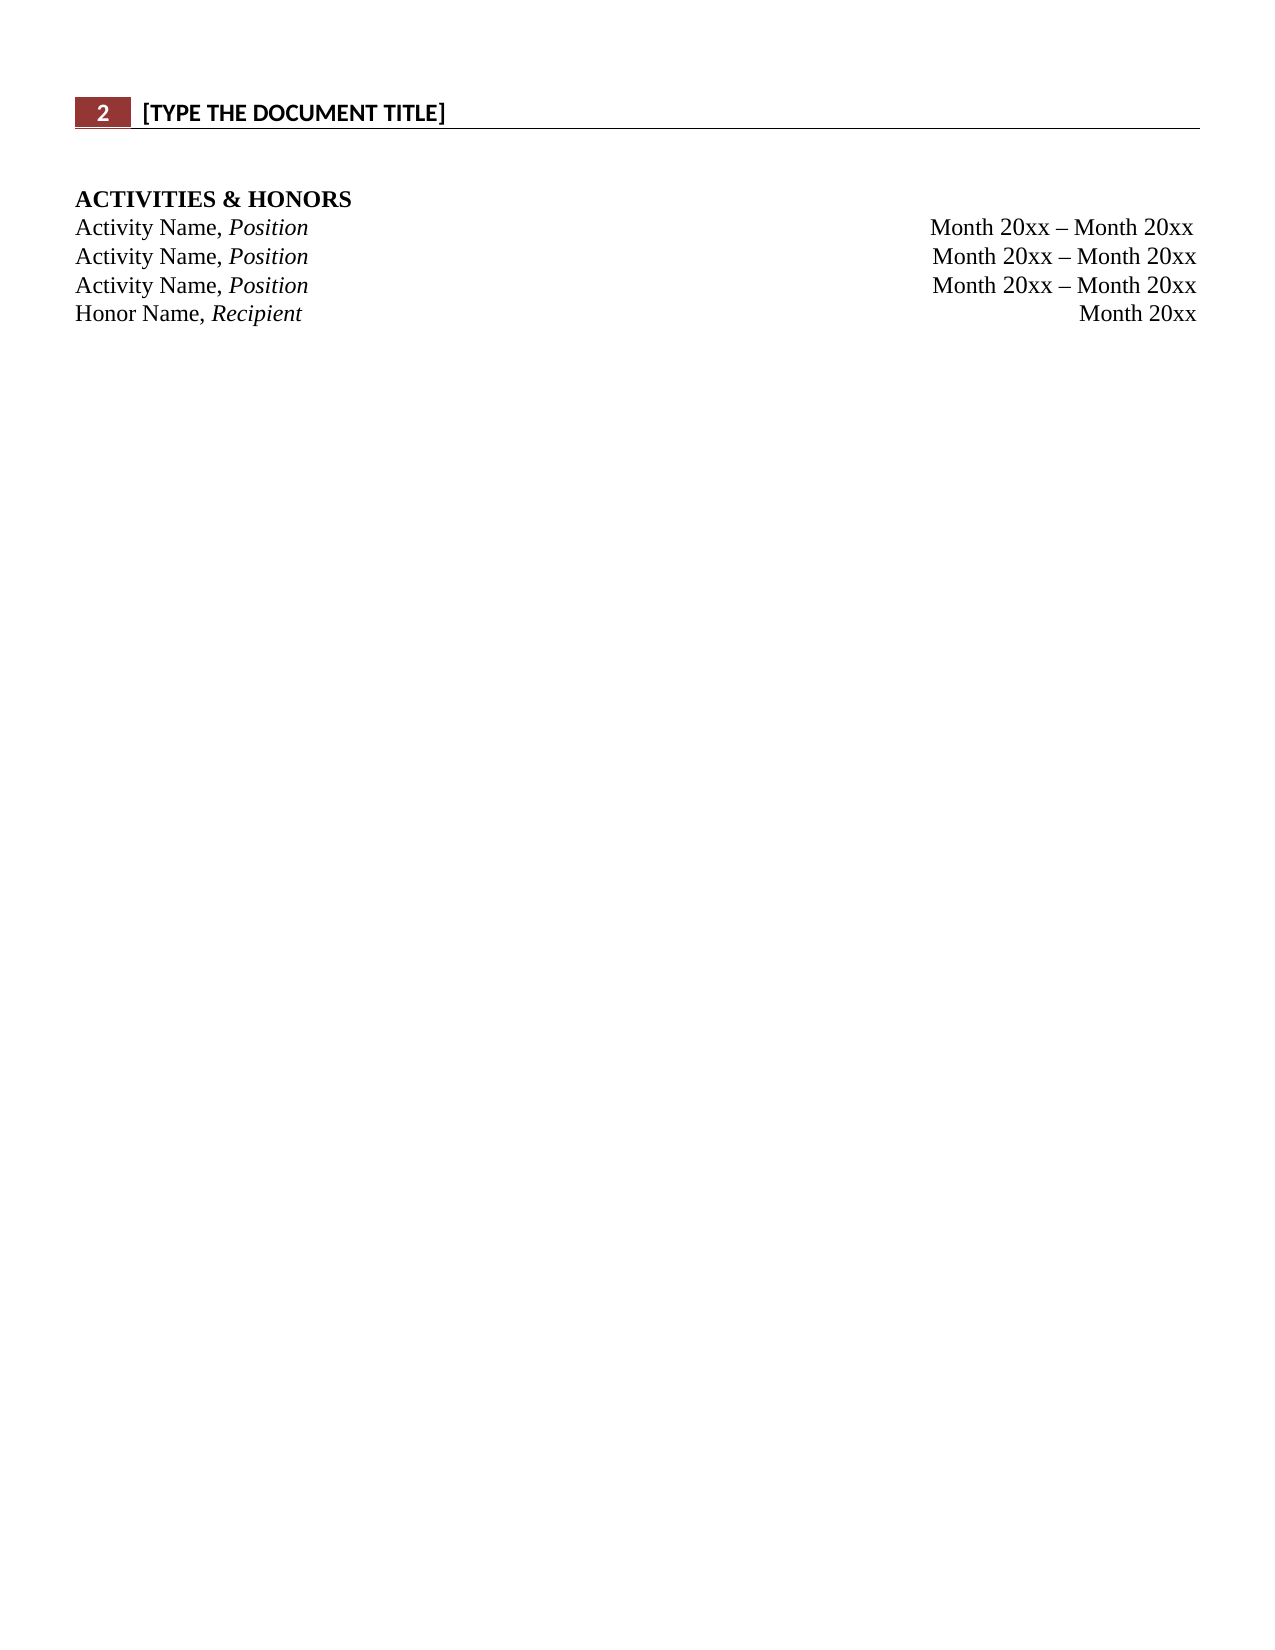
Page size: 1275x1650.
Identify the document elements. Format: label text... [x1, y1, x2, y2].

text Activity Name, Position Month 20xx – Month 20xx [75, 270, 1200, 299]
text ACTIVITIES & HONORS [75, 185, 1200, 212]
text Activity Name, Position Month 20xx – Month 20xx [75, 212, 1200, 241]
text Activity Name, Position Month 20xx – Month 20xx [75, 241, 1200, 270]
text Honor Name, Recipient Month 20xx [75, 299, 1200, 326]
